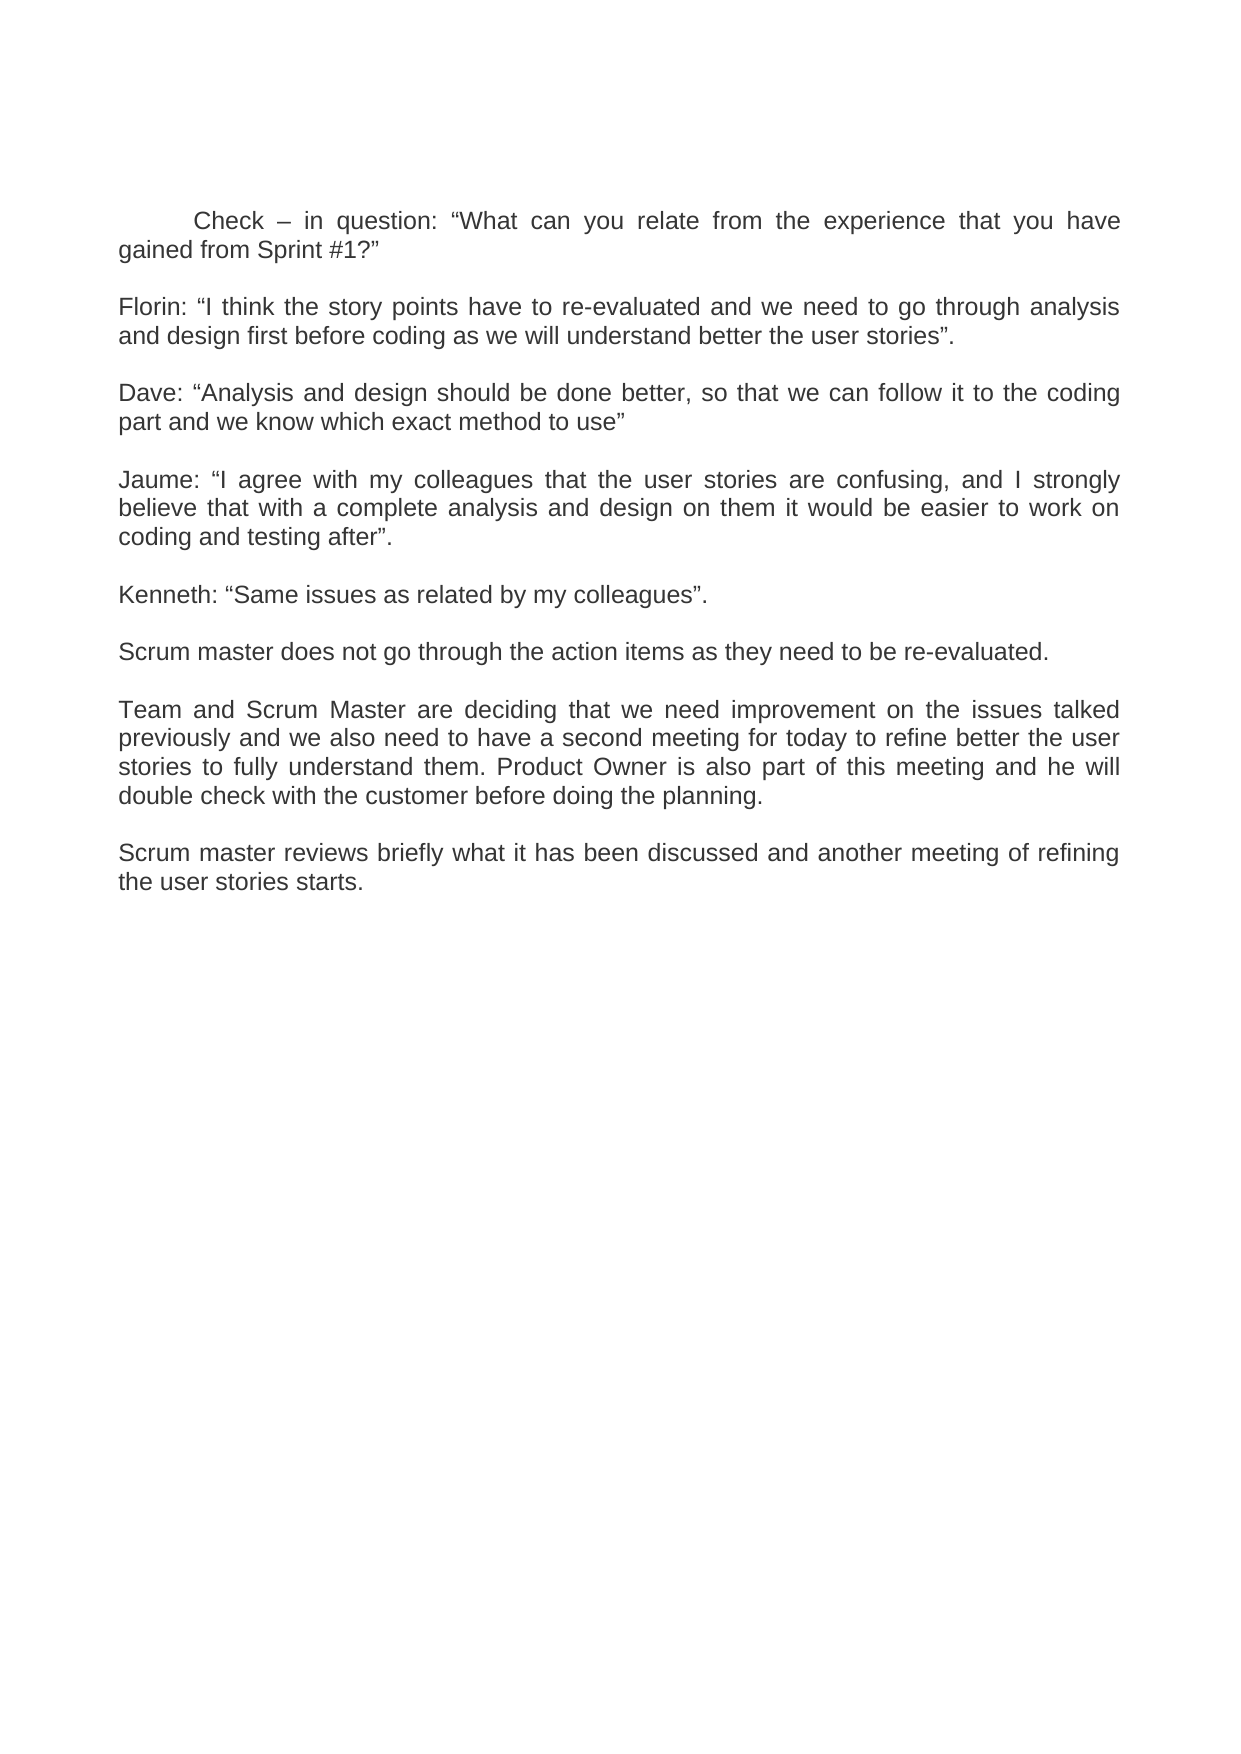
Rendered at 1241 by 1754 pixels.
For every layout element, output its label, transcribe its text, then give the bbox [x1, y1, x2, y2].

text Jaume: “I agree with my colleagues that the user stories are confusing, and I strongly believe that with a complete analysis and design on them it would be easier to work on coding and testing after”. [118, 465, 1122, 551]
text Florin: “I think the story points have to re-evaluated and we need to go through analysis and design first before coding as we will understand better the user stories”. [118, 292, 1122, 350]
text Dave: “Analysis and design should be done better, so that we can follow it to the coding part and we know which exact method to use” [118, 378, 1122, 436]
text Scrum master reviews briefly what it has been discussed and another meeting of refining the user stories starts. [118, 838, 1122, 896]
text Kenneth: “Same issues as related by my colleagues”. [118, 580, 1122, 608]
text Scrum master does not go through the action items as they need to be re-evaluated. [118, 637, 1122, 666]
text Check – in question: “What can you relate from the experience that you have gained from Sprint #1?” [118, 206, 1122, 263]
text Team and Scrum Master are deciding that we need improvement on the issues talked previously and we also need to have a second meeting for today to refine better the user stories to fully understand them. Product Owner is also part of this meeting and he will double check with the customer before doing the planning. [118, 695, 1122, 810]
